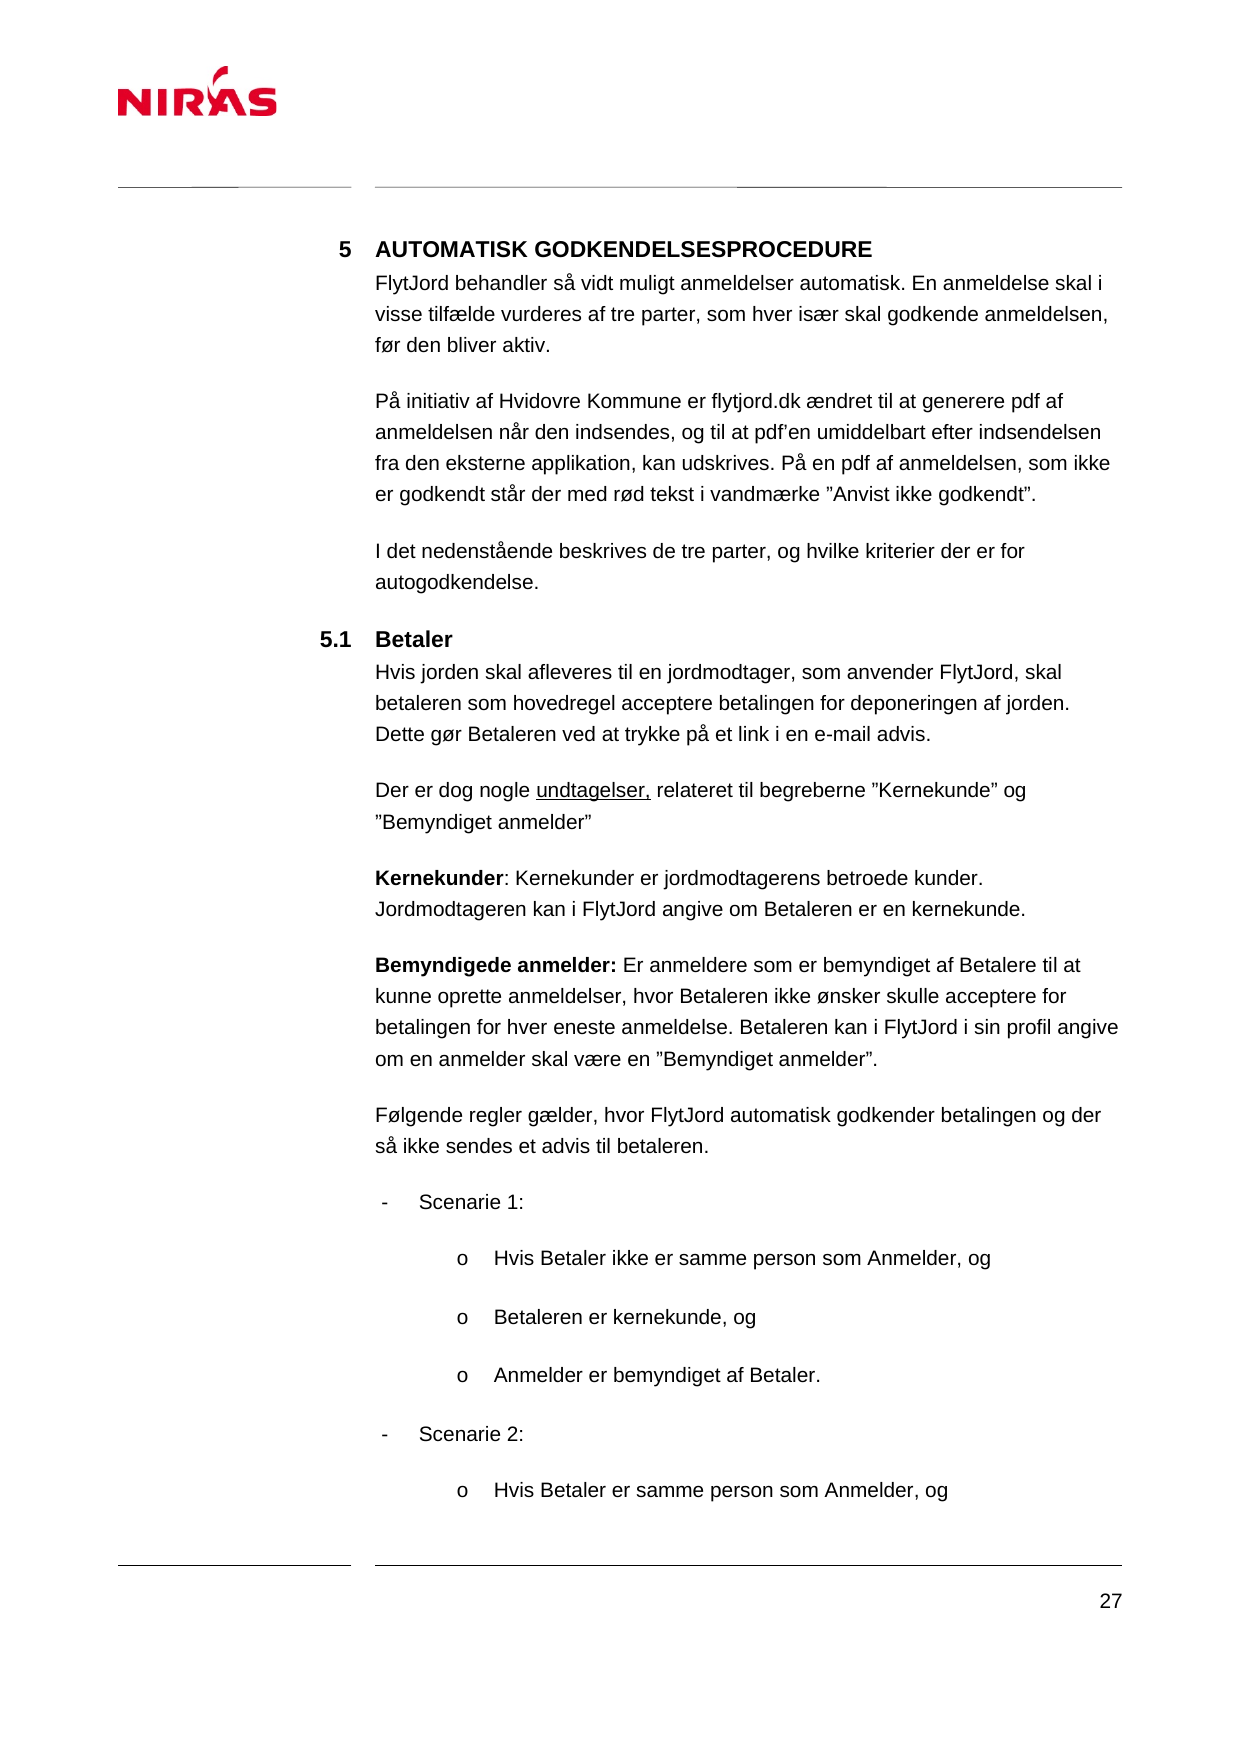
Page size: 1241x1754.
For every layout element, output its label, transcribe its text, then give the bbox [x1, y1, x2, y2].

text I det nedenstående beskrives de tre parter, og hvilke kriterier der er for autogodkendelse. [375, 538, 1122, 593]
text Bemyndigede anmelder: Er anmeldere som er bemyndiget af Betalere til at kunne oprette anmeldelser, hvor Betaleren ikke ønsker skulle acceptere for betalingen for hver eneste anmeldelse. Betaleren kan i FlytJord i sin profil angive om en anmelder skal være en ”Bemyndiget anmelder”. [375, 953, 1122, 1070]
list Betaleren er kernekunde, og [456, 1304, 1122, 1330]
text FlytJord behandler så vidt muligt anmeldelser automatisk. En anmeldelse skal i visse tilfælde vurderes af tre parter, som hver især skal godkende anmeldelsen, før den bliver aktiv. [375, 270, 1122, 357]
list Scenarie 2: [381, 1422, 1122, 1446]
subtitle Betaler [351, 626, 1122, 652]
picture [118, 66, 277, 116]
subtitle Automatisk godkendelsesprocedure [351, 236, 1122, 263]
text Hvis jorden skal afleveres til en jordmodtager, som anvender FlytJord, skal betaleren som hovedregel acceptere betalingen for deponeringen af jorden. Dette gør Betaleren ved at trykke på et link i en e-mail advis. [375, 660, 1122, 746]
list Anmelder er bemyndiget af Betaler. [456, 1363, 1122, 1389]
text Der er dog nogle undtagelser, relateret til begreberne ”Kernekunde” og ”Bemyndiget anmelder” [375, 778, 1122, 833]
text På initiativ af Hvidovre Kommune er flytjord.dk ændret til at generere pdf af anmeldelsen når den indsendes, og til at pdf’en umiddelbart efter indsendelsen fra den eksterne applikation, kan udskrives. På en pdf af anmeldelsen, som ikke er godkendt står der med rød tekst i vandmærke ”Anvist ikke godkendt”. [375, 389, 1122, 506]
text Kernekunder: Kernekunder er jordmodtagerens betroede kunder. Jordmodtageren kan i FlytJord angive om Betaleren er en kernekunde. [375, 866, 1122, 921]
text Følgende regler gælder, hvor FlytJord automatisk godkender betalingen og der så ikke sendes et advis til betaleren. [375, 1102, 1122, 1158]
list Scenarie 1: [381, 1190, 1122, 1214]
list Hvis Betaler ikke er samme person som Anmelder, og [456, 1246, 1122, 1272]
list Hvis Betaler er samme person som Anmelder, og [456, 1478, 1122, 1503]
